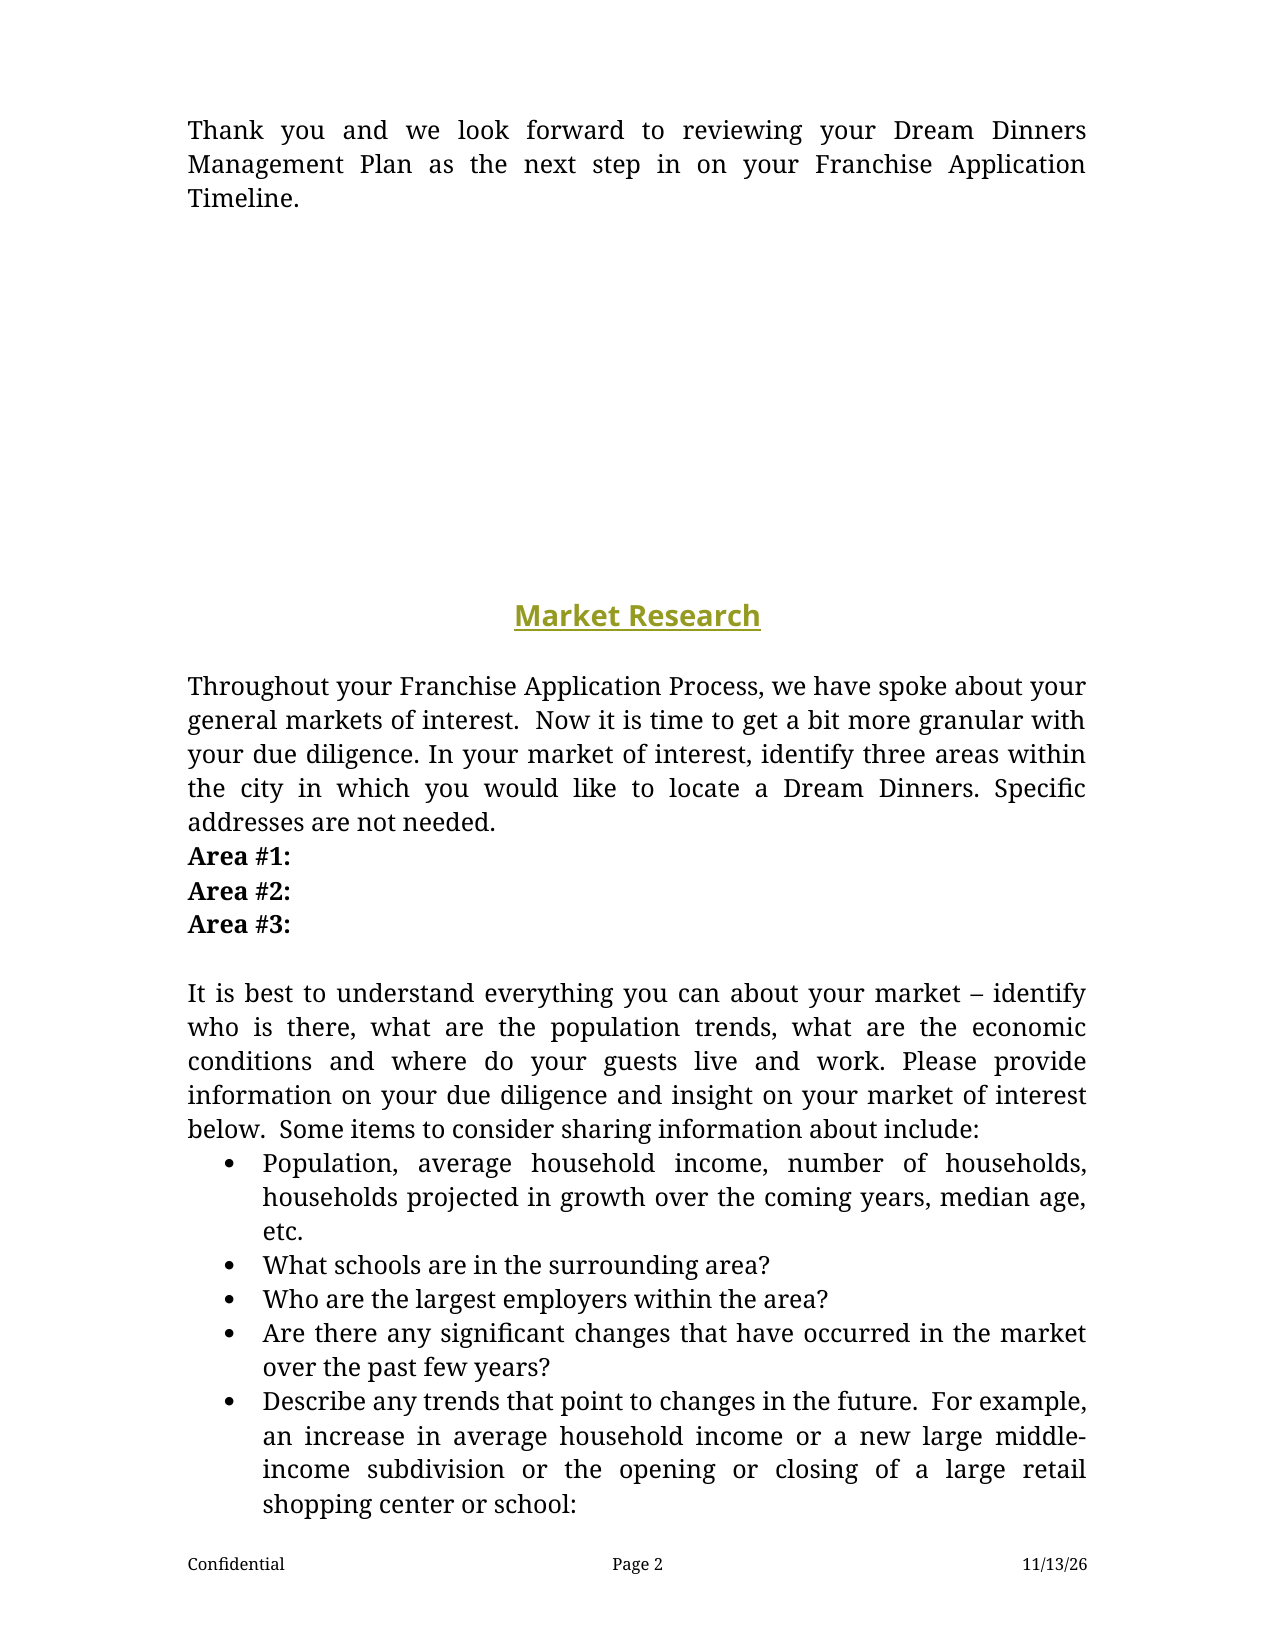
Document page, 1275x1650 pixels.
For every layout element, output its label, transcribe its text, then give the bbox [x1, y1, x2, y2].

list Describe any trends that point to changes in the future. For example, an increase in average household income or a new large middle-income subdivision or the opening or closing of a large retail shopping center or school: [225, 1384, 1087, 1520]
list Who are the largest employers within the area? [225, 1282, 1087, 1316]
text Area #1: [187, 839, 1087, 873]
text It is best to understand everything you can about your market – identify who is there, what are the population trends, what are the economic conditions and where do your guests live and work. Please provide information on your due diligence and insight on your market of interest below. Some items to consider sharing information about include: [187, 975, 1087, 1146]
list What schools are in the surrounding area? [225, 1248, 1087, 1282]
text Thank you and we look forward to reviewing your Dream Dinners Management Plan as the next step in on your Franchise Application Timeline. [187, 112, 1087, 215]
text Area #3: [187, 907, 1087, 941]
list Are there any significant changes that have occurred in the market over the past few years? [225, 1316, 1087, 1384]
text Throughout your Franchise Application Process, we have spoke about your general markets of interest. Now it is time to get a bit more granular with your due diligence. In your market of interest, identify three areas within the city in which you would like to locate a Dream Dinners. Specific addresses are not needed. [187, 669, 1087, 839]
text Area #2: [187, 873, 1087, 907]
list Population, average household income, number of households, households projected in growth over the coming years, median age, etc. [225, 1146, 1087, 1248]
text Market Research [187, 595, 1087, 635]
